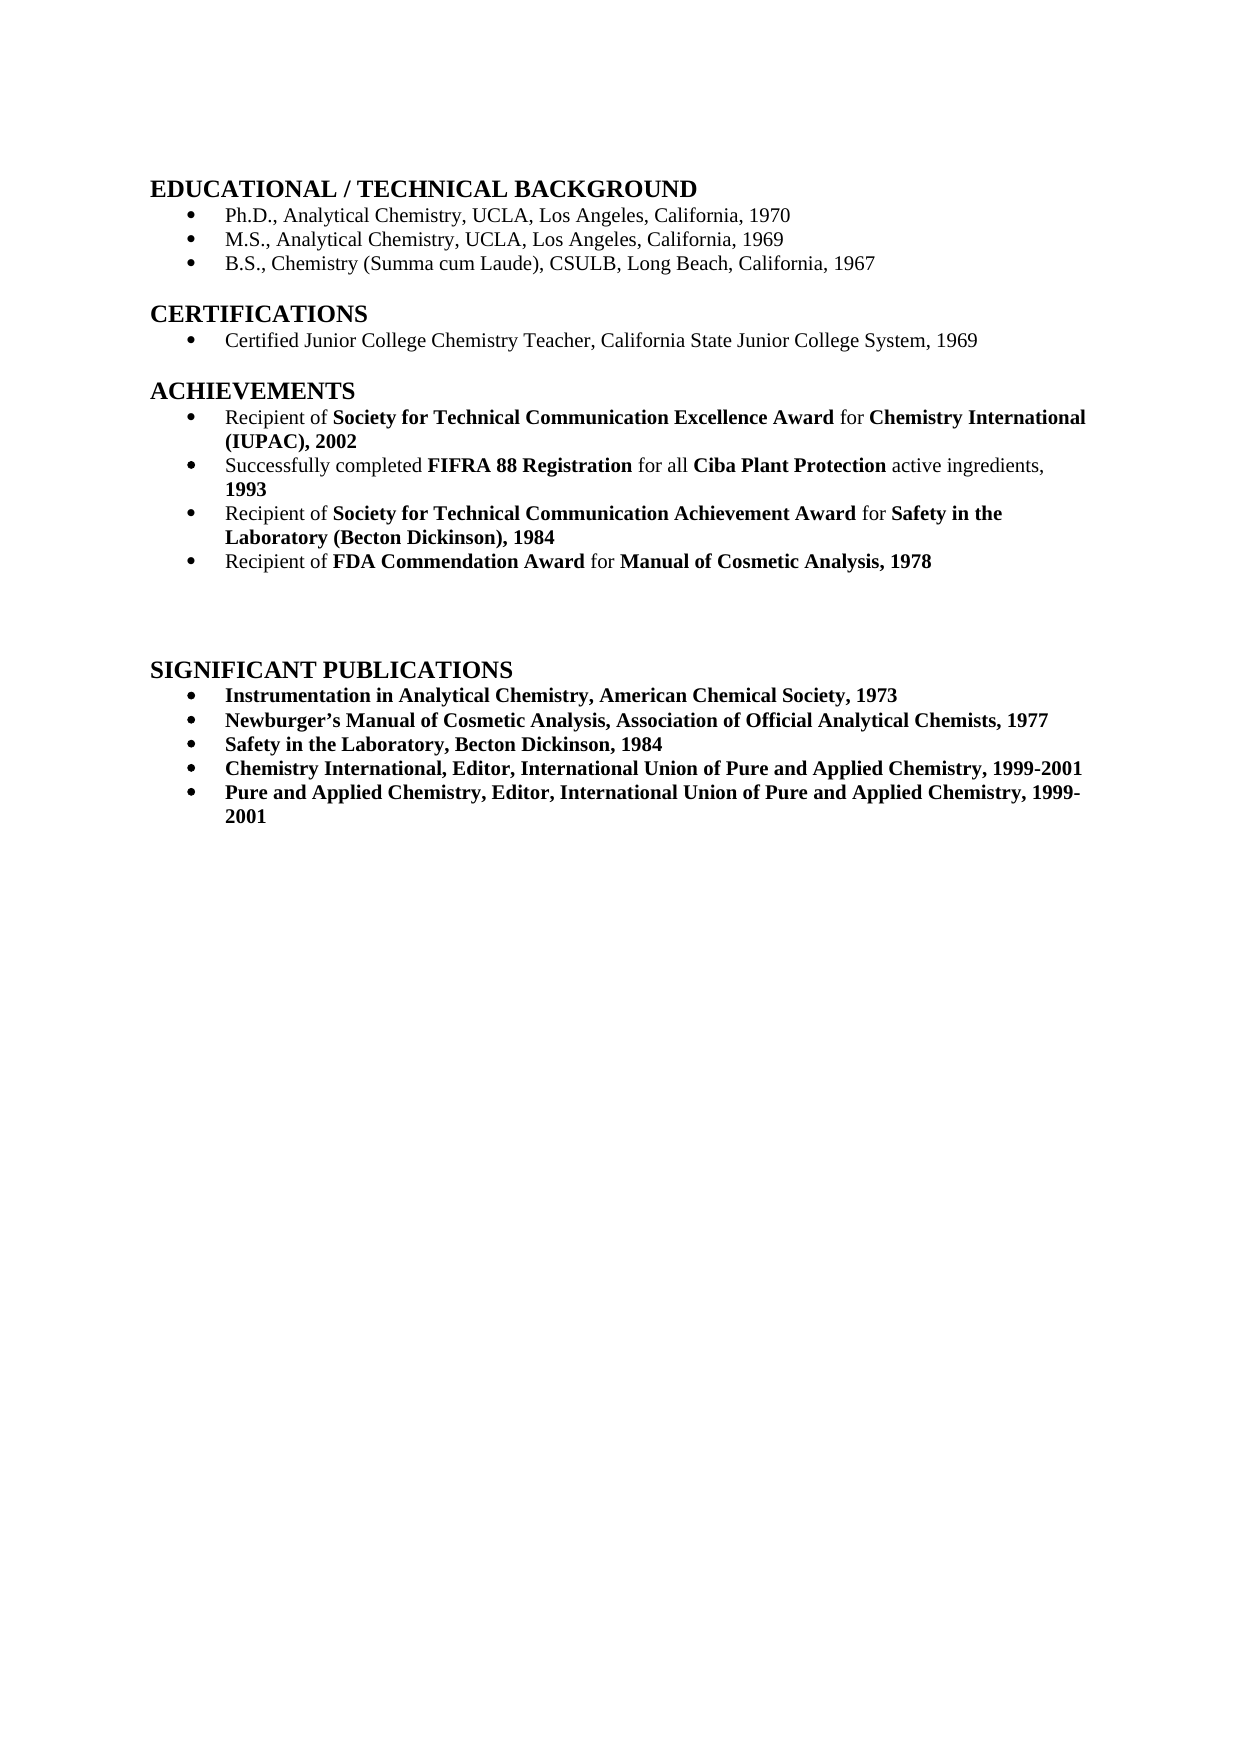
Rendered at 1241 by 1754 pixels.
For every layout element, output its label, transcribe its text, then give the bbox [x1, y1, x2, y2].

list M.S., Analytical Chemistry, UCLA, Los Angeles, California, 1969 [187, 227, 1090, 251]
list Successfully completed FIFRA 88 Registration for all Ciba Plant Protection active ingredients, 1993 [187, 453, 1090, 501]
list Newburger’s Manual of Cosmetic Analysis, Association of Official Analytical Chemists, 1977 [187, 707, 1090, 732]
list Pure and Applied Chemistry, Editor, International Union of Pure and Applied Chemistry, 1999-2001 [187, 780, 1090, 828]
list Certified Junior College Chemistry Teacher, California State Junior College System, 1969 [187, 328, 1090, 352]
list Chemistry International, Editor, International Union of Pure and Applied Chemistry, 1999-2001 [187, 756, 1090, 780]
list Ph.D., Analytical Chemistry, UCLA, Los Angeles, California, 1970 [187, 203, 1090, 227]
text SIGNIFICANT PUBLICATIONS [150, 655, 1090, 683]
list Recipient of Society for Technical Communication Excellence Award for Chemistry International (IUPAC), 2002 [187, 405, 1090, 453]
subtitle EDUCATIONAL / TECHNICAL BACKGROUND [150, 174, 1090, 203]
list Safety in the Laboratory, Becton Dickinson, 1984 [187, 732, 1090, 756]
list Instrumentation in Analytical Chemistry, American Chemical Society, 1973 [187, 683, 1090, 707]
text ACHIEVEMENTS [150, 376, 1090, 405]
text CERTIFICATIONS [150, 299, 1090, 328]
list Recipient of Society for Technical Communication Achievement Award for Safety in the Laboratory (Becton Dickinson), 1984 [187, 501, 1090, 549]
list Recipient of FDA Commendation Award for Manual of Cosmetic Analysis, 1978 [187, 549, 1090, 573]
list B.S., Chemistry (Summa cum Laude), CSULB, Long Beach, California, 1967 [187, 251, 1090, 275]
